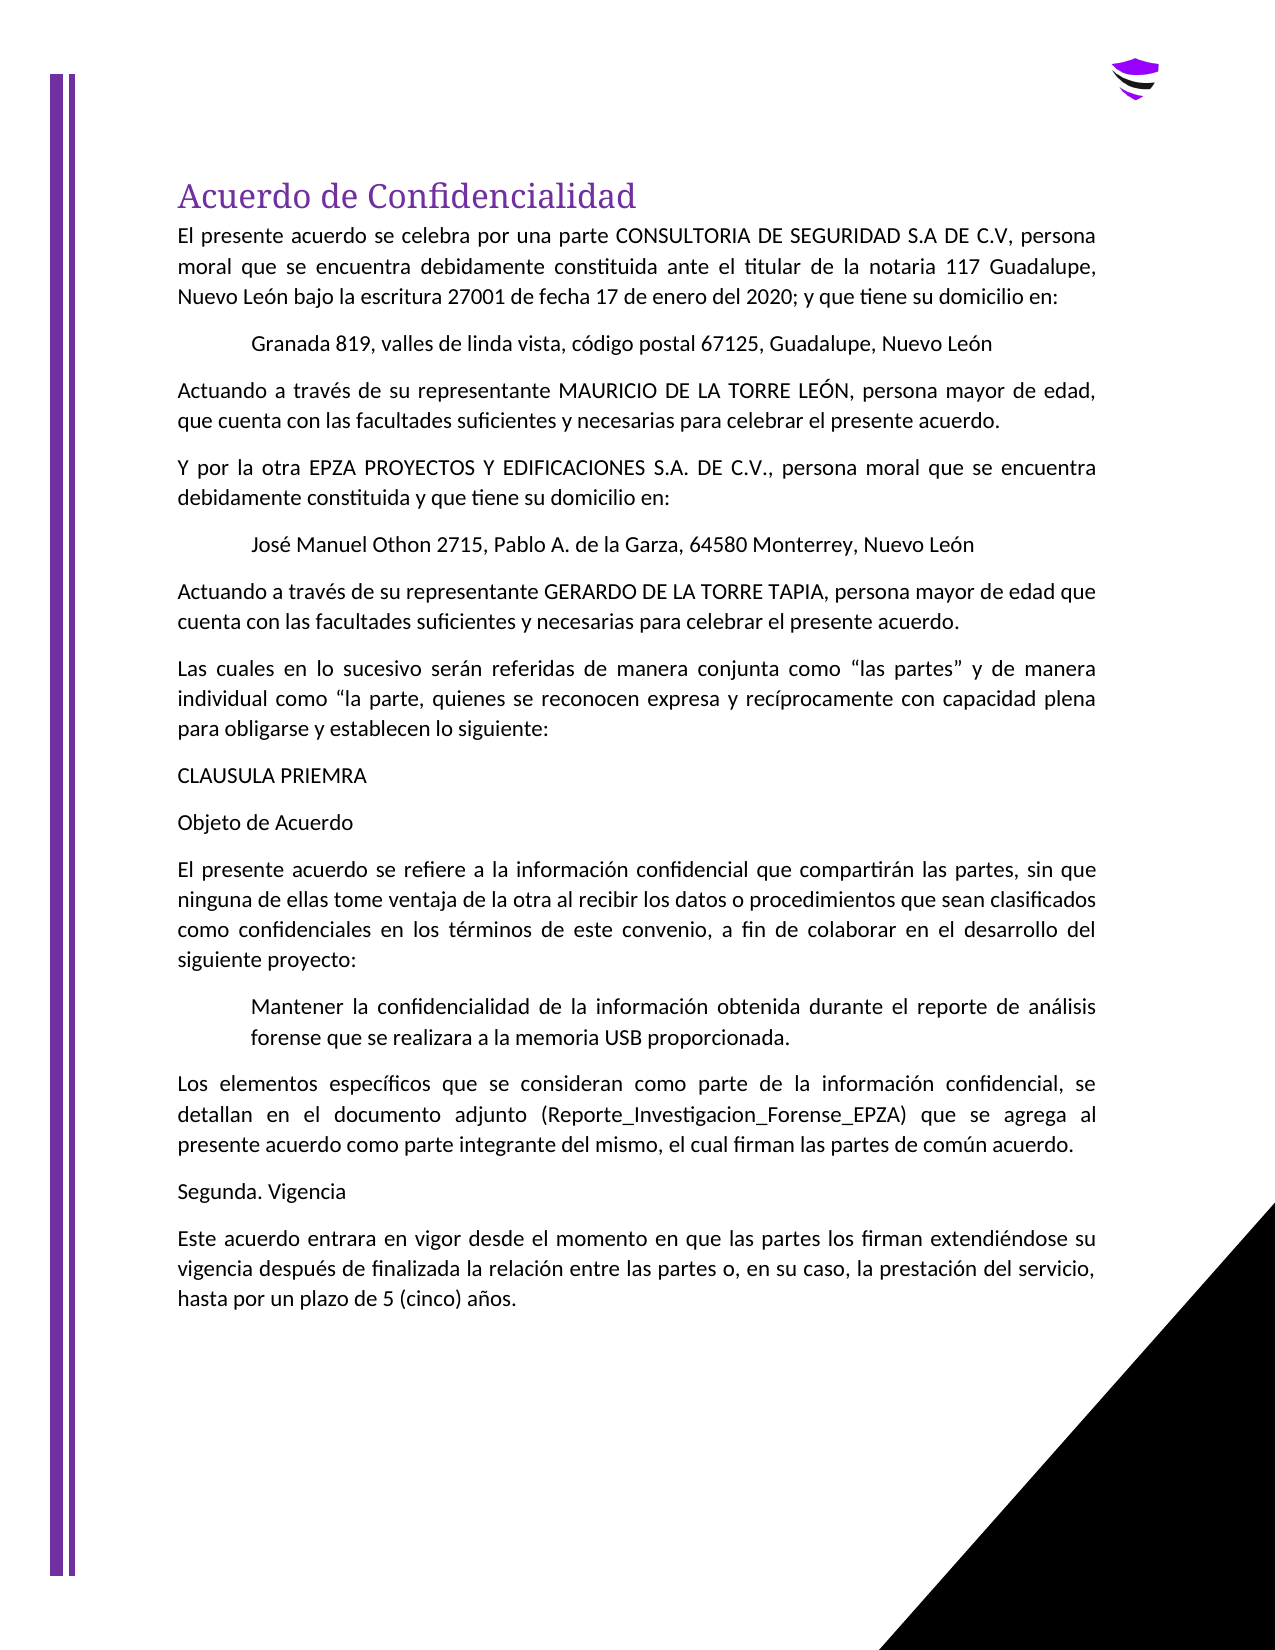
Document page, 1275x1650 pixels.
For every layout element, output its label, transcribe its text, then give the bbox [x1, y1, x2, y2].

text El presente acuerdo se refiere a la información confidencial que compartirán las partes, sin que ninguna de ellas tome ventaja de la otra al recibir los datos o procedimientos que sean clasificados como confidenciales en los términos de este convenio, a fin de colaborar en el desarrollo del siguiente proyecto: [177, 855, 1098, 973]
picture [1105, 52, 1165, 106]
text Actuando a través de su representante MAURICIO DE LA TORRE LEÓN, persona mayor de edad, que cuenta con las facultades suficientes y necesarias para celebrar el presente acuerdo. [177, 376, 1098, 434]
text Y por la otra EPZA PROYECTOS Y EDIFICACIONES S.A. DE C.V., persona moral que se encuentra debidamente constituida y que tiene su domicilio en: [177, 453, 1098, 511]
subtitle Acuerdo de Confidencialidad [177, 173, 1098, 218]
text Segunda. Vigencia [177, 1177, 1098, 1205]
text Granada 819, valles de linda vista, código postal 67125, Guadalupe, Nuevo León [177, 329, 1098, 357]
text Objeto de Acuerdo [177, 808, 1098, 836]
text José Manuel Othon 2715, Pablo A. de la Garza, 64580 Monterrey, Nuevo León [177, 530, 1098, 558]
text Este acuerdo entrara en vigor desde el momento en que las partes los firman extendiéndose su vigencia después de finalizada la relación entre las partes o, en su caso, la prestación del servicio, hasta por un plazo de 5 (cinco) años. [177, 1224, 1098, 1312]
text Los elementos específicos que se consideran como parte de la información confidencial, se detallan en el documento adjunto (Reporte_Investigacion_Forense_EPZA) que se agrega al presente acuerdo como parte integrante del mismo, el cual firman las partes de común acuerdo. [177, 1069, 1098, 1158]
text Las cuales en lo sucesivo serán referidas de manera conjunta como “las partes” y de manera individual como “la parte, quienes se reconocen expresa y recíprocamente con capacidad plena para obligarse y establecen lo siguiente: [177, 654, 1098, 742]
text CLAUSULA PRIEMRA [177, 761, 1098, 789]
text Mantener la confidencialidad de la información obtenida durante el reporte de análisis forense que se realizara a la memoria USB proporcionada. [251, 992, 1098, 1051]
text El presente acuerdo se celebra por una parte CONSULTORIA DE SEGURIDAD S.A DE C.V, persona moral que se encuentra debidamente constituida ante el titular de la notaria 117 Guadalupe, Nuevo León bajo la escritura 27001 de fecha 17 de enero del 2020; y que tiene su domicilio en: [177, 222, 1098, 310]
text Actuando a través de su representante GERARDO DE LA TORRE TAPIA, persona mayor de edad que cuenta con las facultades suficientes y necesarias para celebrar el presente acuerdo. [177, 577, 1098, 635]
